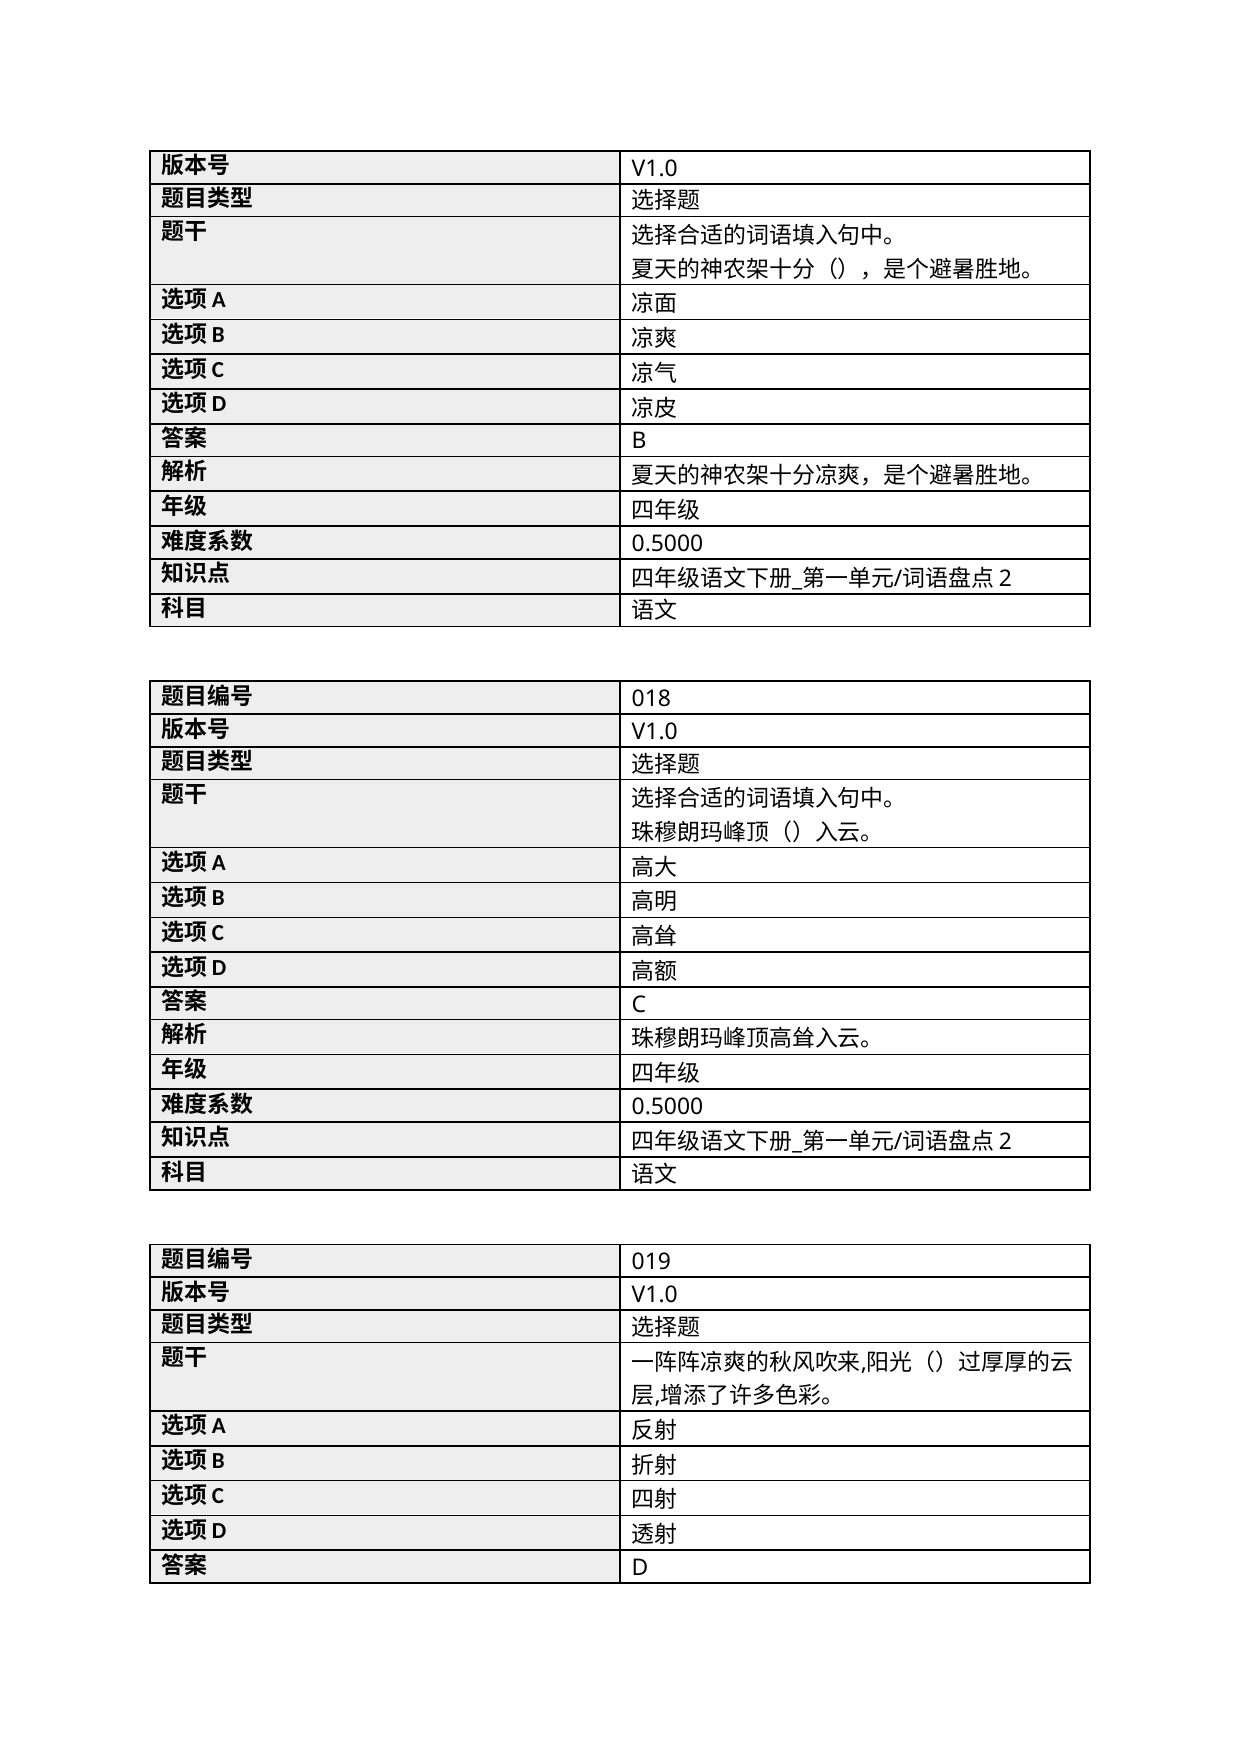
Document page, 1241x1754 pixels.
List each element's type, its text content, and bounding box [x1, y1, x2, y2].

table_cell 科目 [151, 595, 619, 626]
table_cell 四年级 [621, 1055, 1089, 1088]
table_cell 难度系数 [151, 527, 619, 558]
table_cell 四年级语文下册_第一单元/词语盘点2 [621, 560, 1089, 593]
table_cell 答案 [151, 425, 619, 456]
table_cell 题干 [151, 1343, 619, 1410]
table_cell 高明 [621, 883, 1089, 916]
table_cell 高耸 [621, 918, 1089, 951]
table_cell 题干 [151, 780, 619, 847]
table_cell V1.0 [621, 715, 1089, 746]
table_header 019 [621, 1245, 1089, 1276]
table_cell 答案 [151, 988, 619, 1019]
table_cell 四年级 [621, 492, 1089, 525]
table_cell 题干 [151, 217, 619, 284]
table_cell 答案 [151, 1551, 619, 1582]
table_cell 科目 [151, 1158, 619, 1189]
table_cell V1.0 [621, 1278, 1089, 1309]
table_cell 选项C [151, 355, 619, 388]
table_cell D [621, 1551, 1089, 1582]
table_cell 年级 [151, 492, 619, 525]
table_cell 四射 [621, 1481, 1089, 1514]
table_cell 凉爽 [621, 320, 1089, 353]
table_cell 选项C [151, 1481, 619, 1514]
table_header 018 [621, 682, 1089, 713]
table_header 题目编号 [151, 1245, 619, 1276]
table_cell V1.0 [621, 152, 1089, 183]
table_cell 难度系数 [151, 1090, 619, 1121]
table_cell 夏天的神农架十分凉爽，是个避暑胜地。 [621, 457, 1089, 490]
table_cell 选项B [151, 320, 619, 353]
table_cell 0.5000 [621, 527, 1089, 558]
table_cell 选项B [151, 883, 619, 916]
table_cell 解析 [151, 457, 619, 490]
table_cell 选项A [151, 285, 619, 318]
table_cell 选项D [151, 390, 619, 423]
table_header 题目编号 [151, 682, 619, 713]
table_cell 选项D [151, 1516, 619, 1549]
table_cell C [621, 988, 1089, 1019]
table_cell 题目类型 [151, 185, 619, 216]
table_cell 选项A [151, 848, 619, 882]
table_cell 选项A [151, 1412, 619, 1445]
table_cell 选择题 [621, 185, 1089, 216]
table_cell 年级 [151, 1055, 619, 1088]
table_cell 反射 [621, 1412, 1089, 1445]
table_cell B [621, 425, 1089, 456]
table_cell 语文 [621, 1158, 1089, 1189]
table_cell 高额 [621, 953, 1089, 986]
table_cell 选择题 [621, 1311, 1089, 1342]
table_cell 凉皮 [621, 390, 1089, 423]
table_cell 选项B [151, 1447, 619, 1480]
table_cell 选择题 [621, 748, 1089, 779]
table_cell 透射 [621, 1516, 1089, 1549]
table_cell 珠穆朗玛峰顶高耸入云。 [621, 1020, 1089, 1053]
table_cell 选项D [151, 953, 619, 986]
table_cell 版本号 [151, 152, 619, 183]
table_cell 语文 [621, 595, 1089, 626]
table_cell 一阵阵凉爽的秋风吹来,阳光（）过厚厚的云层,增添了许多色彩。 [621, 1343, 1089, 1410]
table_cell 选择合适的词语填入句中。 夏天的神农架十分（），是个避暑胜地。 [621, 217, 1089, 284]
table_cell 题目类型 [151, 1311, 619, 1342]
table_cell 解析 [151, 1020, 619, 1053]
table_cell 题目类型 [151, 748, 619, 779]
table_cell 凉面 [621, 285, 1089, 318]
table_cell 选择合适的词语填入句中。 珠穆朗玛峰顶（）入云。 [621, 780, 1089, 847]
table_cell 版本号 [151, 715, 619, 746]
table_cell 选项C [151, 918, 619, 951]
table_cell 知识点 [151, 1123, 619, 1156]
table_cell 折射 [621, 1447, 1089, 1480]
table_cell 高大 [621, 848, 1089, 882]
table_cell 版本号 [151, 1278, 619, 1309]
table_cell 凉气 [621, 355, 1089, 388]
table_cell 知识点 [151, 560, 619, 593]
table_cell 0.5000 [621, 1090, 1089, 1121]
table_cell 四年级语文下册_第一单元/词语盘点2 [621, 1123, 1089, 1156]
